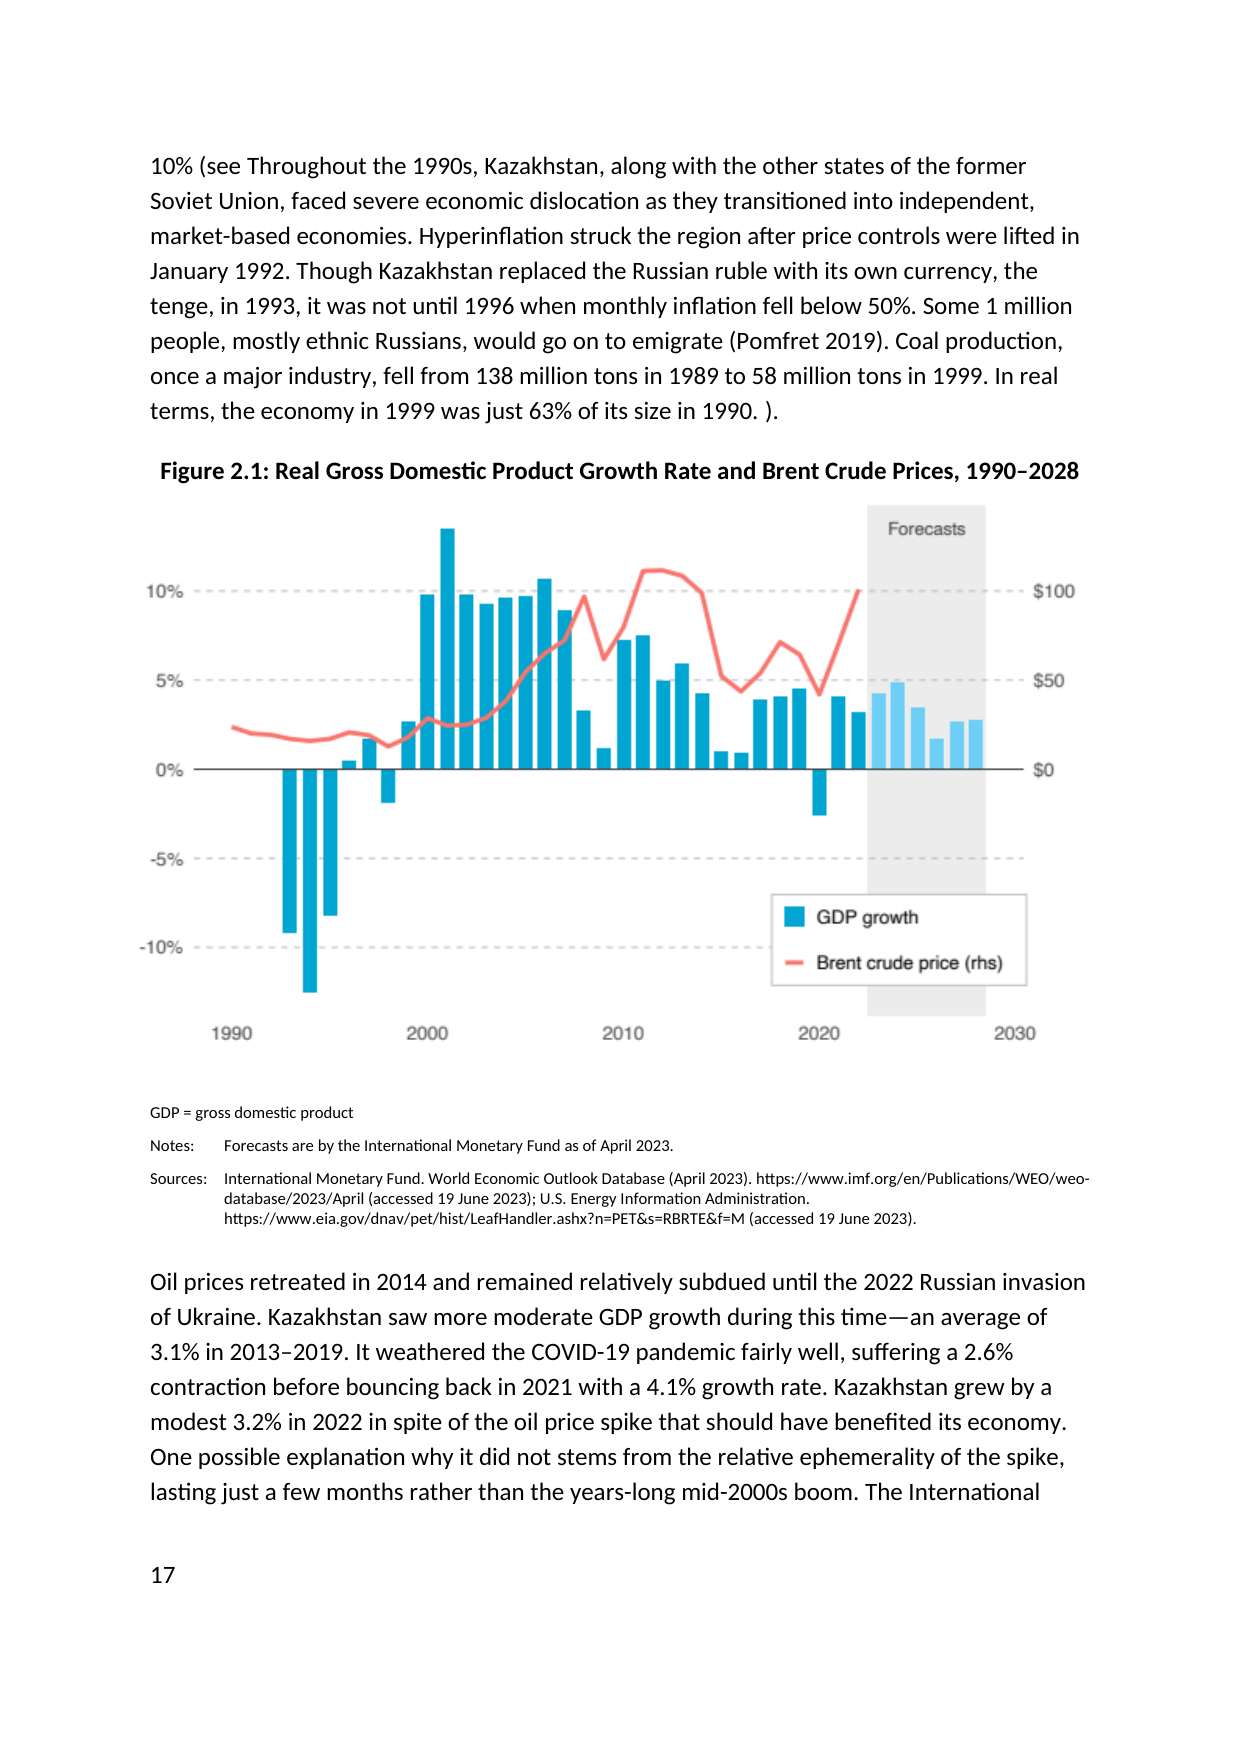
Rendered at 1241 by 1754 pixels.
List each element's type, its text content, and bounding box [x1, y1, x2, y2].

text Sources: International Monetary Fund. World Economic Outlook Database (April 2023). https://www.imf.org/en/Publications/WEO/weo-database/2023/April (accessed 19 June 2023); U.S. Energy Information Administration. https://www.eia.gov/dnav/pet/hist/LeafHandler.ashx?n=PET&s=RBRTE&f=M (accessed 19 June 2023). [150, 1168, 1090, 1229]
text GDP = gross domestic product [150, 515, 1090, 1123]
text Notes: Forecasts are by the International Monetary Fund as of April 2023. [150, 1135, 1090, 1156]
